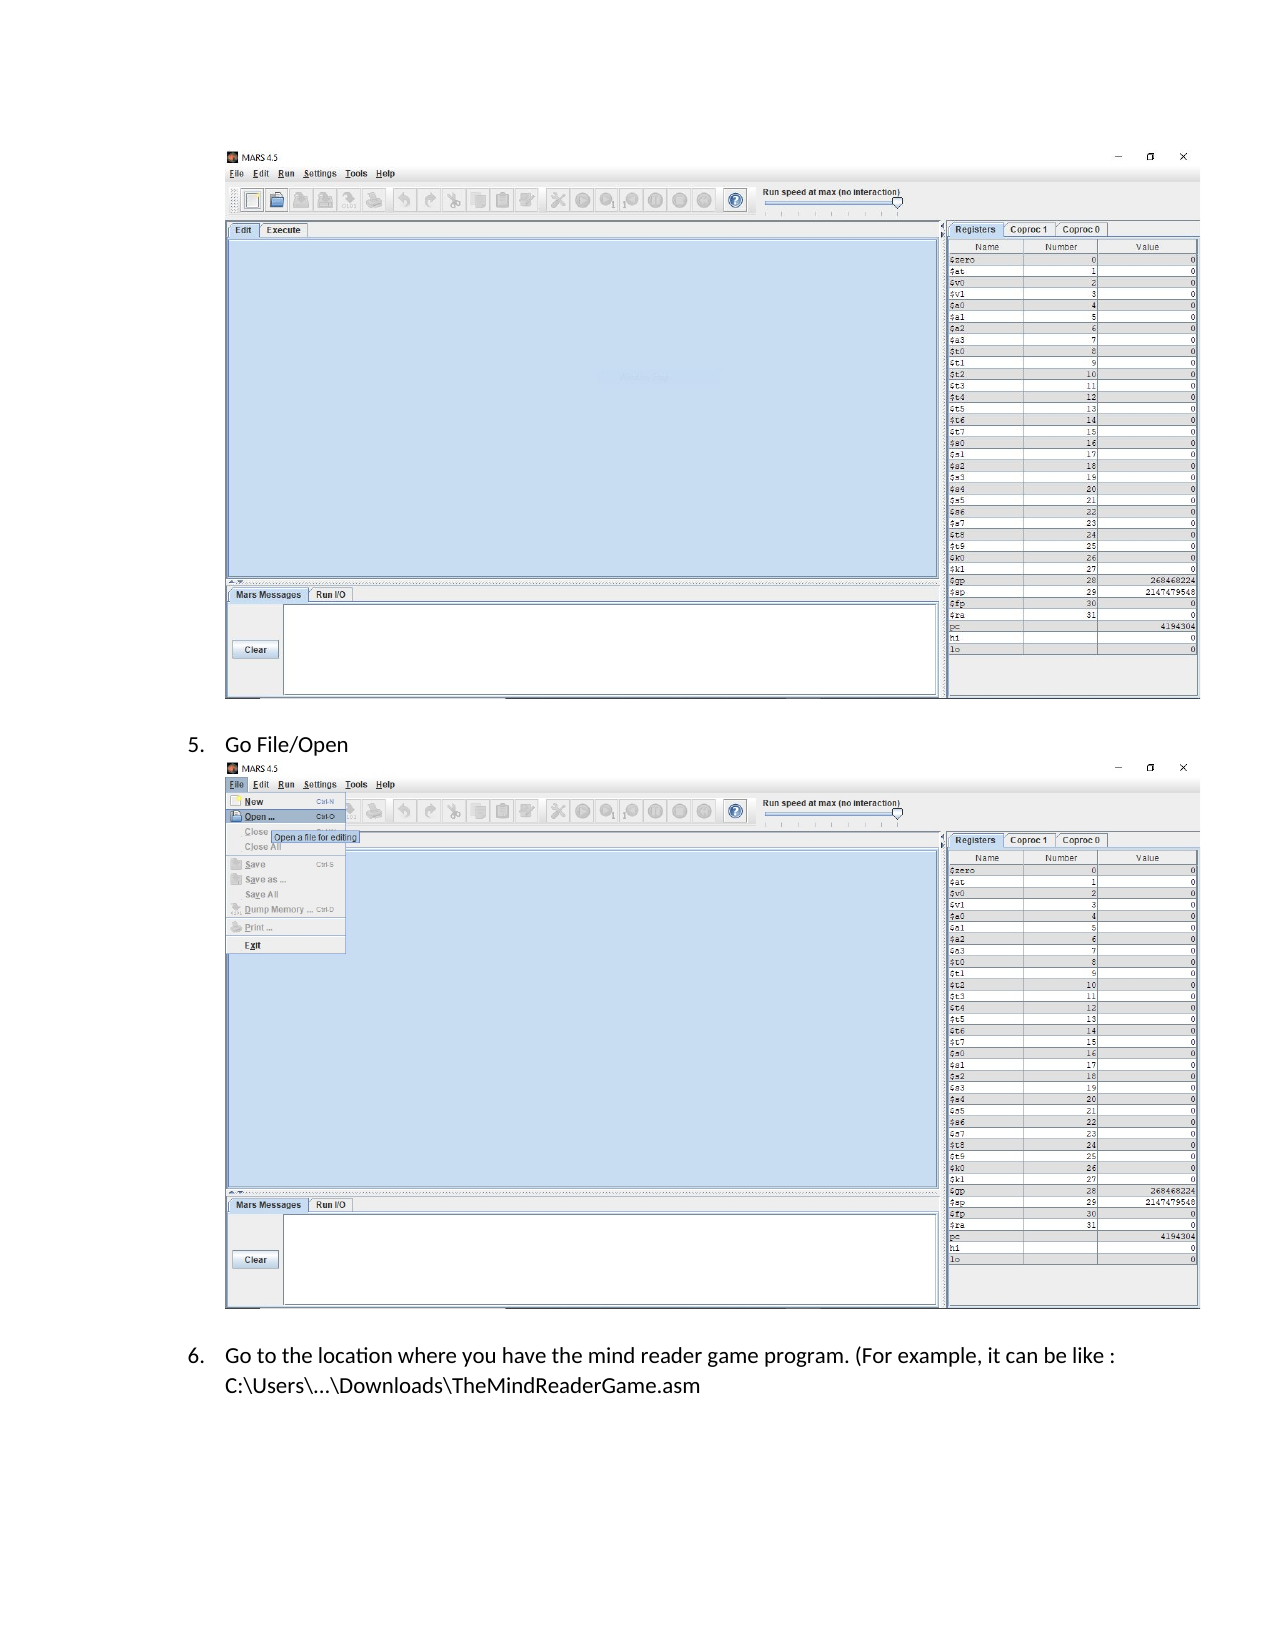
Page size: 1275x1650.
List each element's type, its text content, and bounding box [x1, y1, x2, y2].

picture [225, 150, 1200, 699]
picture [225, 760, 1200, 1309]
list Go File/Open [187, 731, 1125, 758]
list Go to the location where you have the mind reader game program. (For example, it can be like : C:\Users\...\Downloads\TheMindReaderGame.asm [187, 1341, 1125, 1399]
